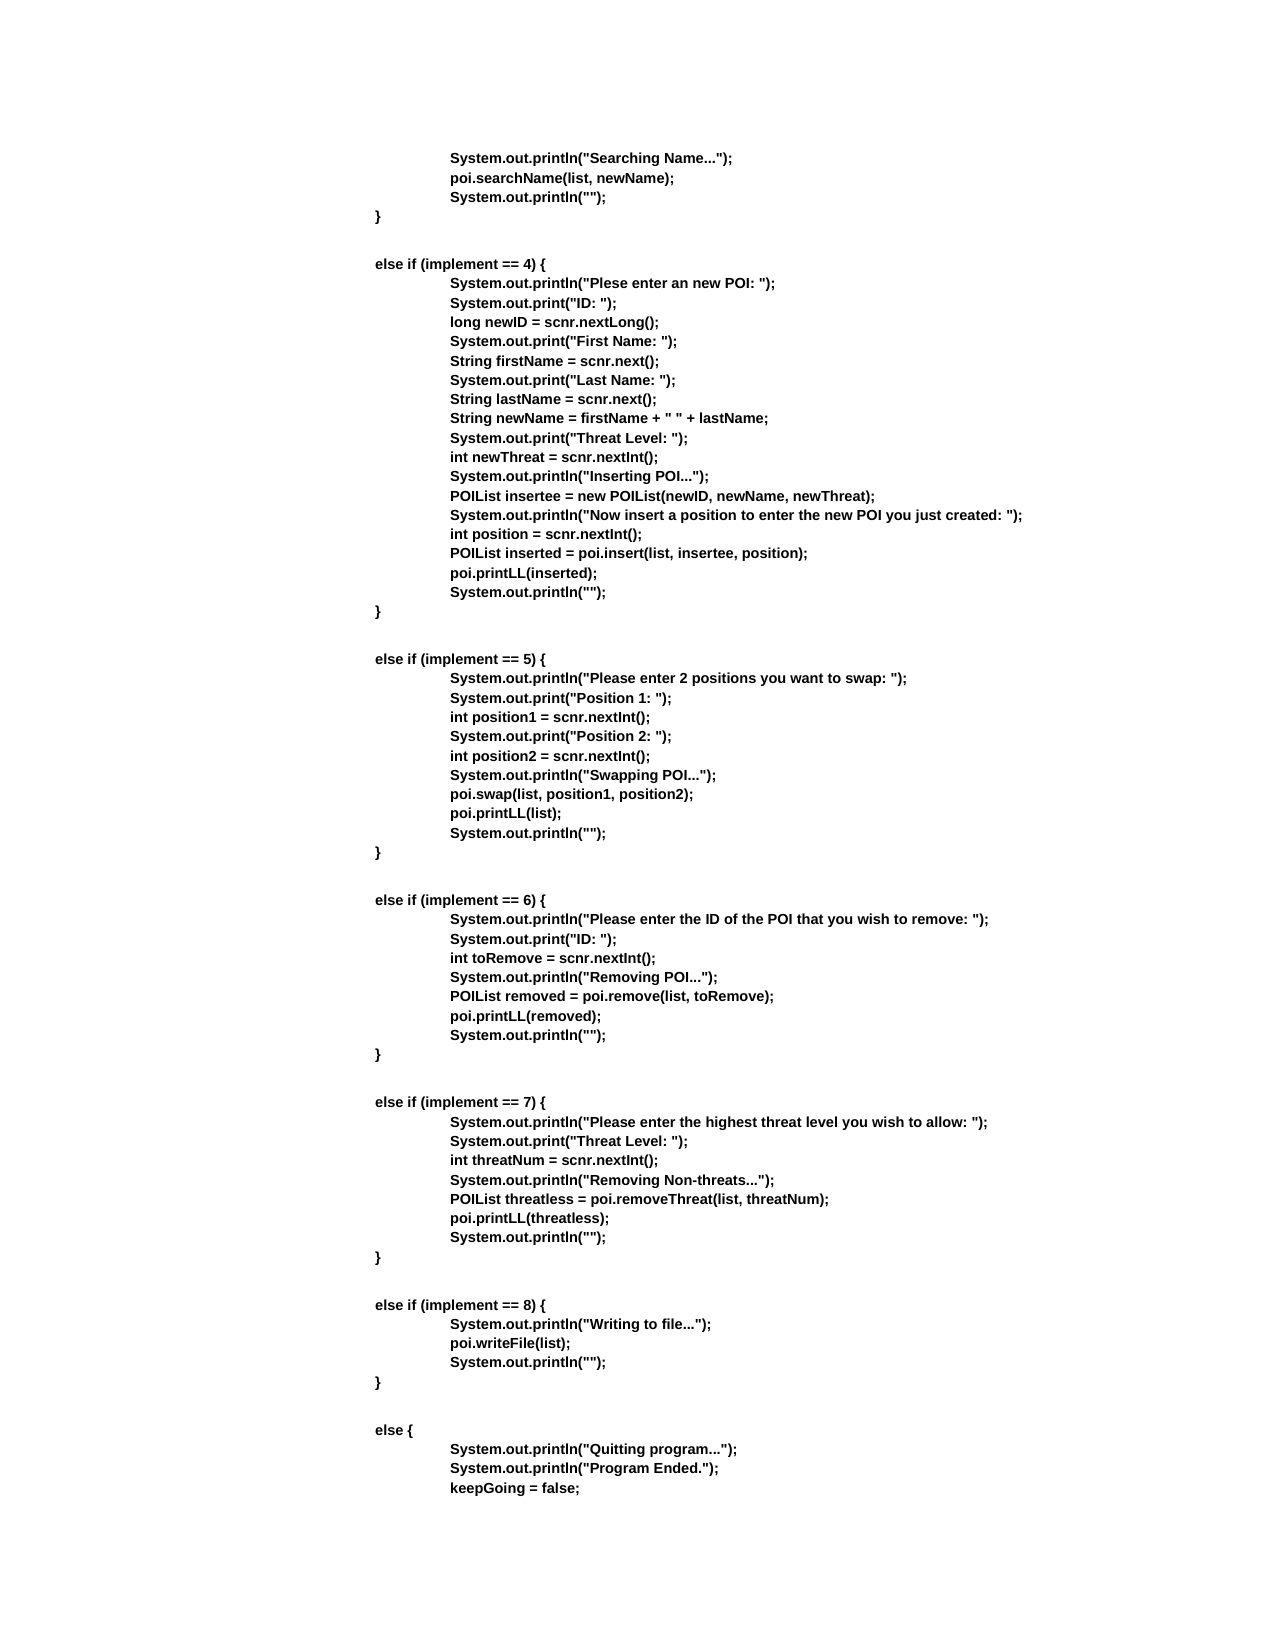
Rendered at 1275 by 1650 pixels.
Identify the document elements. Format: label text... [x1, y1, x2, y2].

text POIList inserted = poi.insert(list, insertee, position); [150, 545, 1125, 562]
text int threatNum = scnr.nextInt(); [150, 1152, 1125, 1169]
text System.out.println(""); [150, 1354, 1125, 1371]
text else if (implement == 4) { [150, 256, 1125, 273]
text keepGoing = false; [150, 1479, 1125, 1496]
text int newThreat = scnr.nextInt(); [150, 449, 1125, 465]
text poi.searchName(list, newName); [150, 169, 1125, 186]
text poi.swap(list, position1, position2); [150, 786, 1125, 803]
text String newName = firstName + " " + lastName; [150, 410, 1125, 427]
text System.out.println(""); [150, 583, 1125, 600]
text int position = scnr.nextInt(); [150, 526, 1125, 542]
text System.out.print("ID: "); [150, 294, 1125, 311]
text System.out.print("ID: "); [150, 930, 1125, 947]
text System.out.print("Threat Level: "); [150, 429, 1125, 446]
text System.out.println("Swapping POI..."); [150, 767, 1125, 783]
text System.out.println("Please enter 2 positions you want to swap: "); [150, 670, 1125, 687]
text System.out.println("Please enter the highest threat level you wish to allow: "); [150, 1113, 1125, 1130]
text System.out.println("Searching Name..."); [150, 150, 1125, 167]
text poi.writeFile(list); [150, 1335, 1125, 1352]
text System.out.println("Removing POI..."); [150, 969, 1125, 986]
text int toRemove = scnr.nextInt(); [150, 949, 1125, 966]
text int position1 = scnr.nextInt(); [150, 709, 1125, 726]
text } [150, 1248, 1125, 1265]
text System.out.println(""); [150, 188, 1125, 205]
text int position2 = scnr.nextInt(); [150, 747, 1125, 764]
text System.out.print("Position 1: "); [150, 689, 1125, 706]
text System.out.println("Program Ended."); [150, 1460, 1125, 1477]
text System.out.print("Position 2: "); [150, 728, 1125, 745]
text System.out.print("Last Name: "); [150, 372, 1125, 388]
text System.out.println(""); [150, 824, 1125, 841]
text } [150, 844, 1125, 860]
text String lastName = scnr.next(); [150, 391, 1125, 408]
text System.out.println("Quitting program..."); [150, 1441, 1125, 1458]
text System.out.print("Threat Level: "); [150, 1133, 1125, 1149]
text POIList insertee = new POIList(newID, newName, newThreat); [150, 487, 1125, 504]
text POIList removed = poi.remove(list, toRemove); [150, 988, 1125, 1005]
text else { [150, 1422, 1125, 1438]
text System.out.println("Please enter the ID of the POI that you wish to remove: "); [150, 911, 1125, 928]
text System.out.println(""); [150, 1229, 1125, 1246]
text System.out.print("First Name: "); [150, 333, 1125, 350]
text String firstName = scnr.next(); [150, 352, 1125, 369]
text poi.printLL(removed); [150, 1007, 1125, 1024]
text System.out.println("Writing to file..."); [150, 1316, 1125, 1332]
text } [150, 1046, 1125, 1063]
text poi.printLL(inserted); [150, 564, 1125, 581]
text poi.printLL(threatless); [150, 1210, 1125, 1226]
text System.out.println("Inserting POI..."); [150, 468, 1125, 485]
text System.out.println("Now insert a position to enter the new POI you just created: "); [150, 506, 1125, 523]
text System.out.println("Plese enter an new POI: "); [150, 275, 1125, 292]
text } [150, 603, 1125, 619]
text poi.printLL(list); [150, 805, 1125, 822]
text else if (implement == 8) { [150, 1296, 1125, 1313]
text else if (implement == 7) { [150, 1094, 1125, 1111]
text else if (implement == 5) { [150, 651, 1125, 668]
text long newID = scnr.nextLong(); [150, 314, 1125, 331]
text System.out.println("Removing Non-threats..."); [150, 1171, 1125, 1188]
text POIList threatless = poi.removeThreat(list, threatNum); [150, 1190, 1125, 1207]
text else if (implement == 6) { [150, 892, 1125, 908]
text System.out.println(""); [150, 1027, 1125, 1043]
text } [150, 1373, 1125, 1390]
text } [150, 208, 1125, 224]
